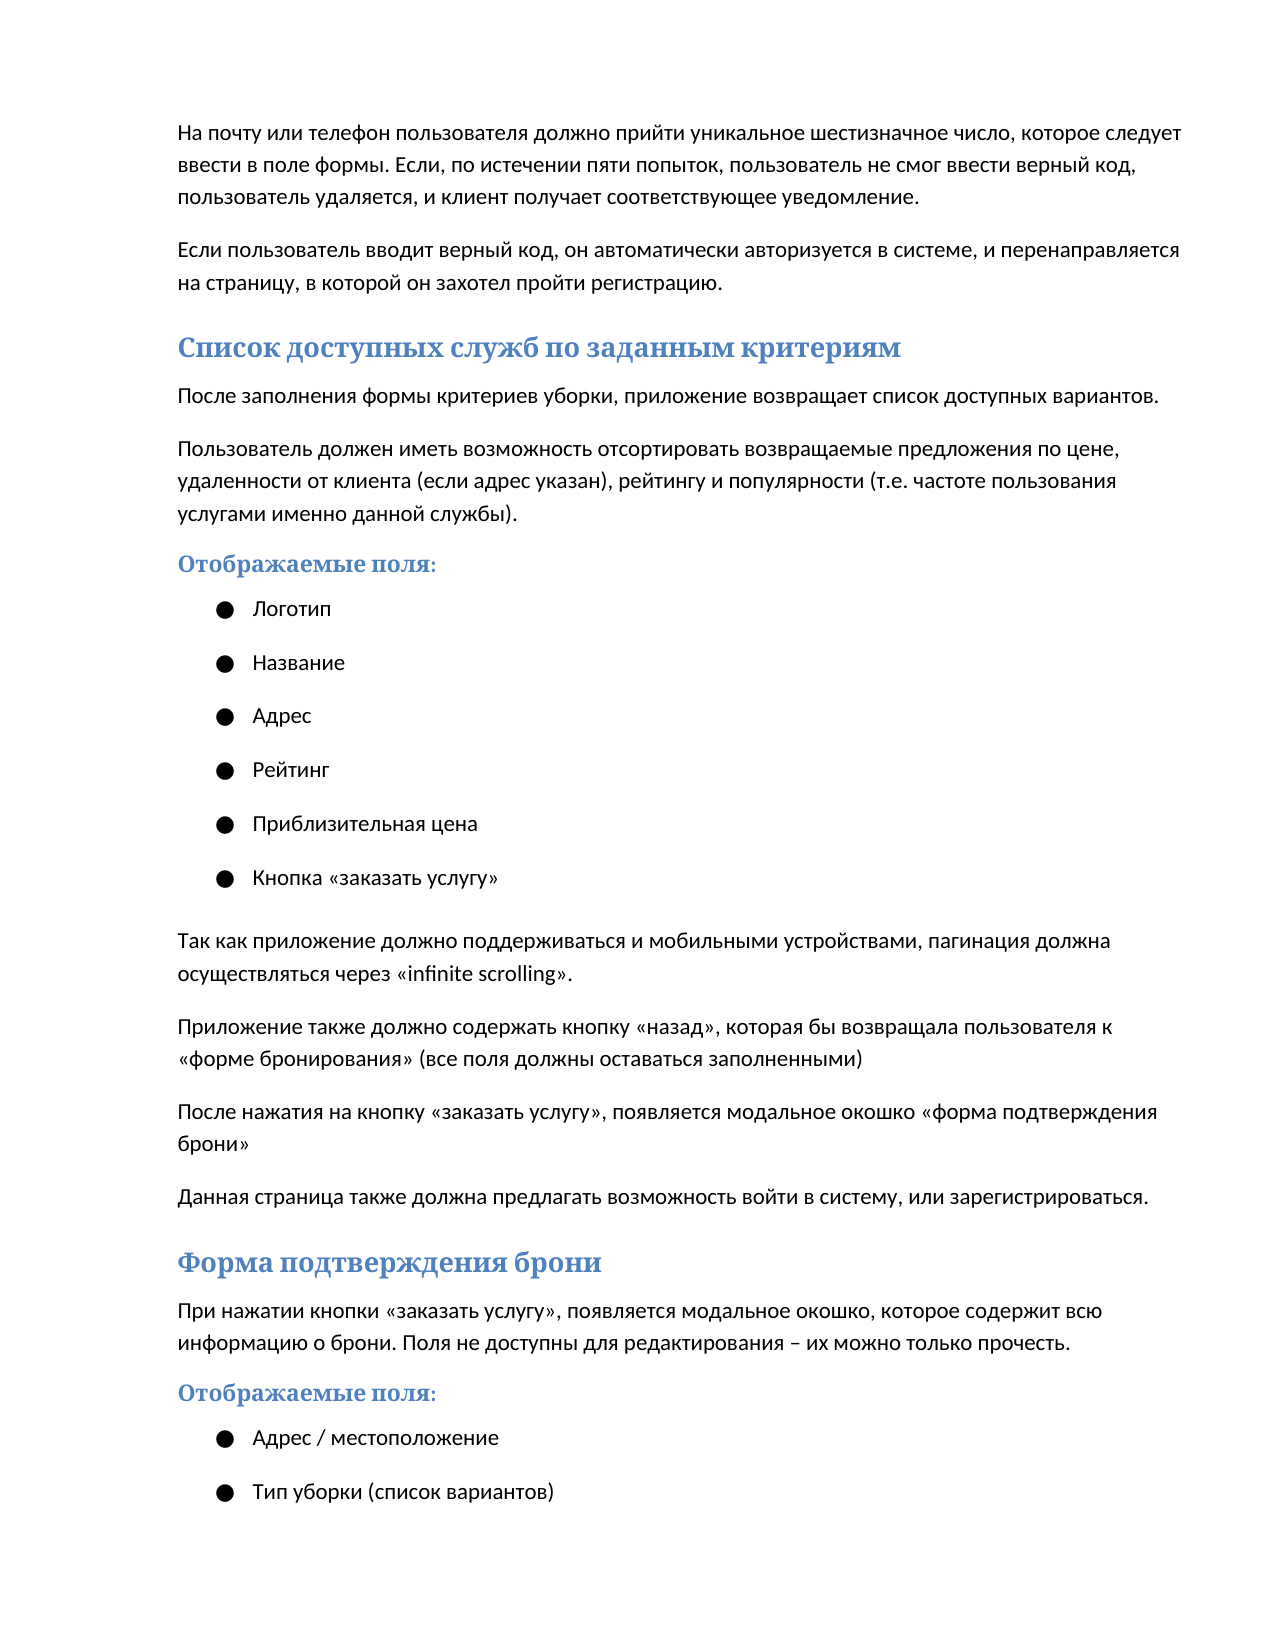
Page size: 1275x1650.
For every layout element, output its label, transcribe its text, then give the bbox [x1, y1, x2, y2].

subtitle Отображаемые поля: [177, 1381, 1186, 1408]
subtitle Форма подтверждения брони [177, 1248, 1186, 1279]
list Адрес / местоположение [215, 1411, 1186, 1458]
text Если пользователь вводит верный код, он автоматически авторизуется в системе, и перенаправляется на страницу, в которой он захотел пройти регистрацию. [177, 236, 1186, 296]
text Данная страница также должна предлагать возможность войти в систему, или зарегистрироваться. [177, 1182, 1186, 1210]
text При нажатии кнопки «заказать услугу», появляется модальное окошко, которое содержит всю информацию о брони. Поля не доступны для редактирования – их можно только прочесть. [177, 1296, 1186, 1356]
subtitle Отображаемые поля: [177, 552, 1186, 578]
list Приблизительная цена [215, 798, 1186, 845]
list Адрес [215, 690, 1186, 737]
list Кнопка «заказать услугу» [215, 852, 1186, 899]
text После нажатия на кнопку «заказать услугу», появляется модальное окошко «форма подтверждения брони» [177, 1097, 1186, 1157]
text После заполнения формы критериев уборки, приложение возвращает список доступных вариантов. [177, 381, 1186, 409]
text На почту или телефон пользователя должно прийти уникальное шестизначное число, которое следует ввести в поле формы. Если, по истечении пяти попыток, пользователь не смог ввести верный код, пользователь удаляется, и клиент получает соответствующее уведомление. [177, 118, 1186, 211]
list Тип уборки (список вариантов) [215, 1465, 1186, 1512]
text Так как приложение должно поддерживаться и мобильными устройствами, пагинация должна осуществляться через «infinite scrolling». [177, 927, 1186, 987]
list Название [215, 636, 1186, 683]
subtitle Список доступных служб по заданным критериям [177, 333, 1186, 364]
list Рейтинг [215, 744, 1186, 791]
text Пользователь должен иметь возможность отсортировать возвращаемые предложения по цене, удаленности от клиента (если адрес указан), рейтингу и популярности (т.е. частоте пользования услугами именно данной службы). [177, 434, 1186, 527]
text Приложение также должно содержать кнопку «назад», которая бы возвращала пользователя к «форме бронирования» (все поля должны оставаться заполненными) [177, 1012, 1186, 1072]
list Логотип [215, 582, 1186, 629]
